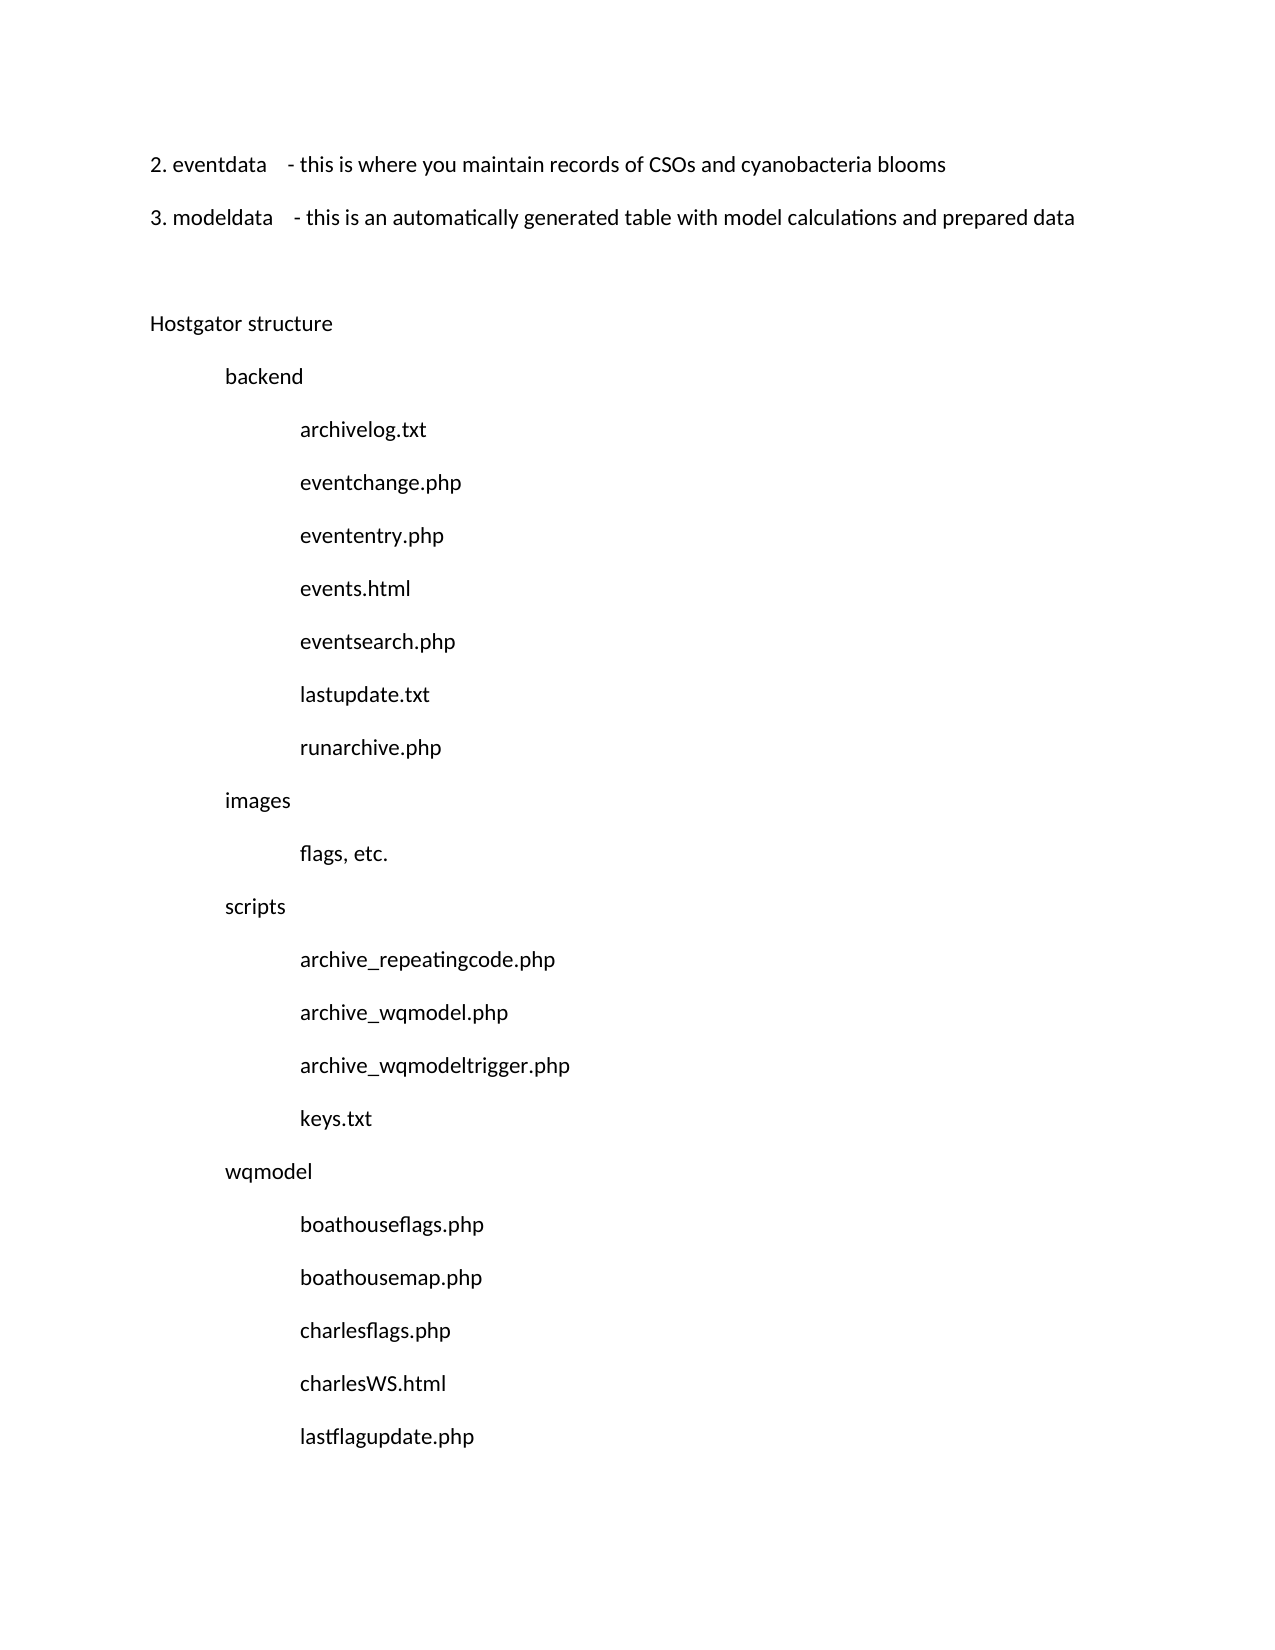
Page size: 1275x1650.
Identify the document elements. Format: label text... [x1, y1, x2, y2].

text archive_wqmodel.php [300, 998, 1125, 1026]
text boathousemap.php [300, 1263, 1125, 1291]
text evententry.php [300, 521, 1125, 549]
text keys.txt [300, 1104, 1125, 1132]
text archive_wqmodeltrigger.php [300, 1051, 1125, 1079]
text 2. eventdata - this is where you maintain records of CSOs and cyanobacteria blooms [150, 150, 1125, 178]
text backend [225, 362, 1125, 390]
text lastupdate.txt [300, 680, 1125, 708]
text events.html [300, 574, 1125, 602]
text archive_repeatingcode.php [300, 945, 1125, 973]
text Hostgator structure [150, 309, 1125, 337]
text scripts [225, 892, 1125, 920]
text eventchange.php [300, 468, 1125, 496]
text eventsearch.php [300, 627, 1125, 655]
text 3. modeldata - this is an automatically generated table with model calculations and prepared data [150, 203, 1125, 231]
text images [225, 786, 1125, 814]
text charlesWS.html [300, 1369, 1125, 1397]
text boathouseflags.php [300, 1210, 1125, 1238]
text charlesflags.php [300, 1316, 1125, 1344]
text flags, etc. [300, 839, 1125, 867]
text wqmodel [225, 1157, 1125, 1185]
text archivelog.txt [300, 415, 1125, 443]
text runarchive.php [300, 733, 1125, 761]
text lastflagupdate.php [300, 1422, 1125, 1451]
